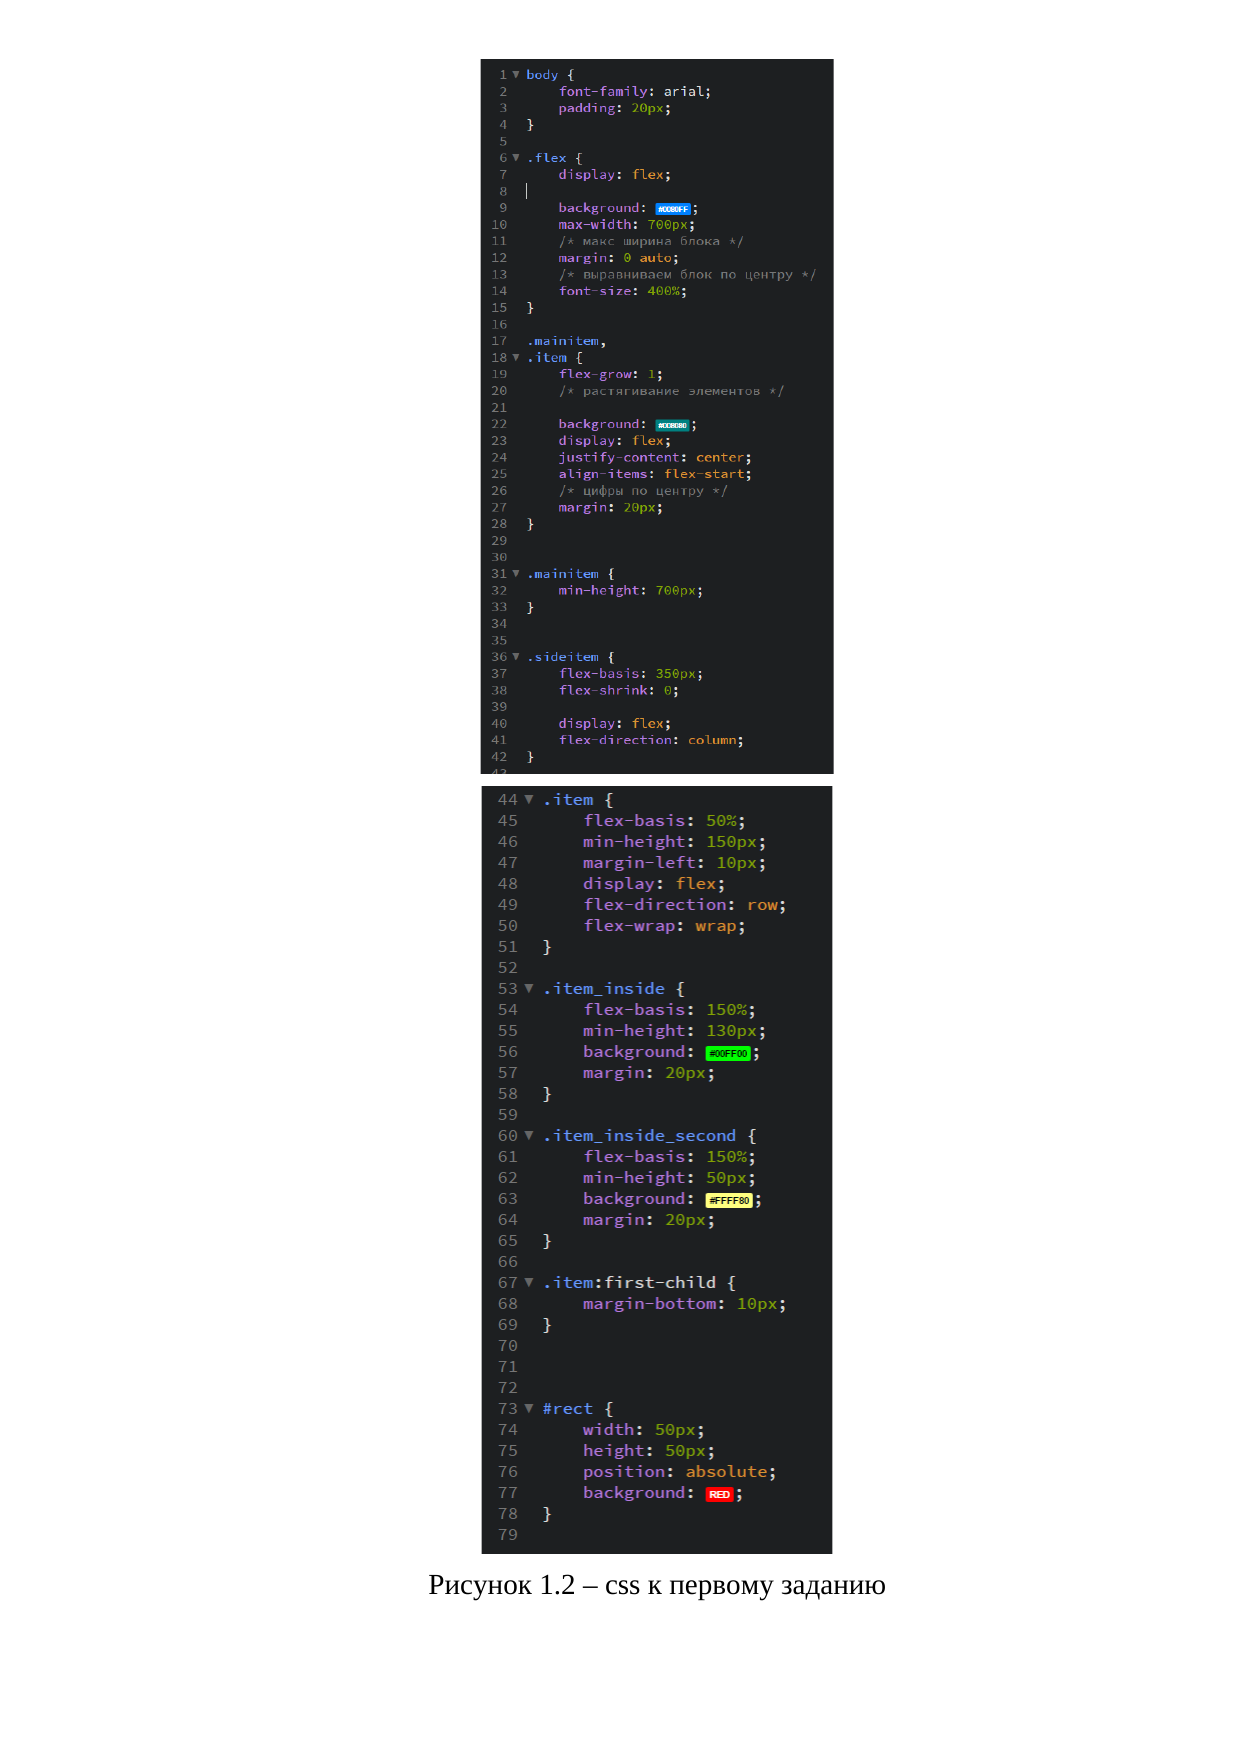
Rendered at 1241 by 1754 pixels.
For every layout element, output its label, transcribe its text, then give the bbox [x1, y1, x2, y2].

text Рисунок 1.2 – css к первому заданию [74, 1567, 1152, 1601]
picture [481, 786, 833, 1554]
picture [480, 59, 834, 774]
